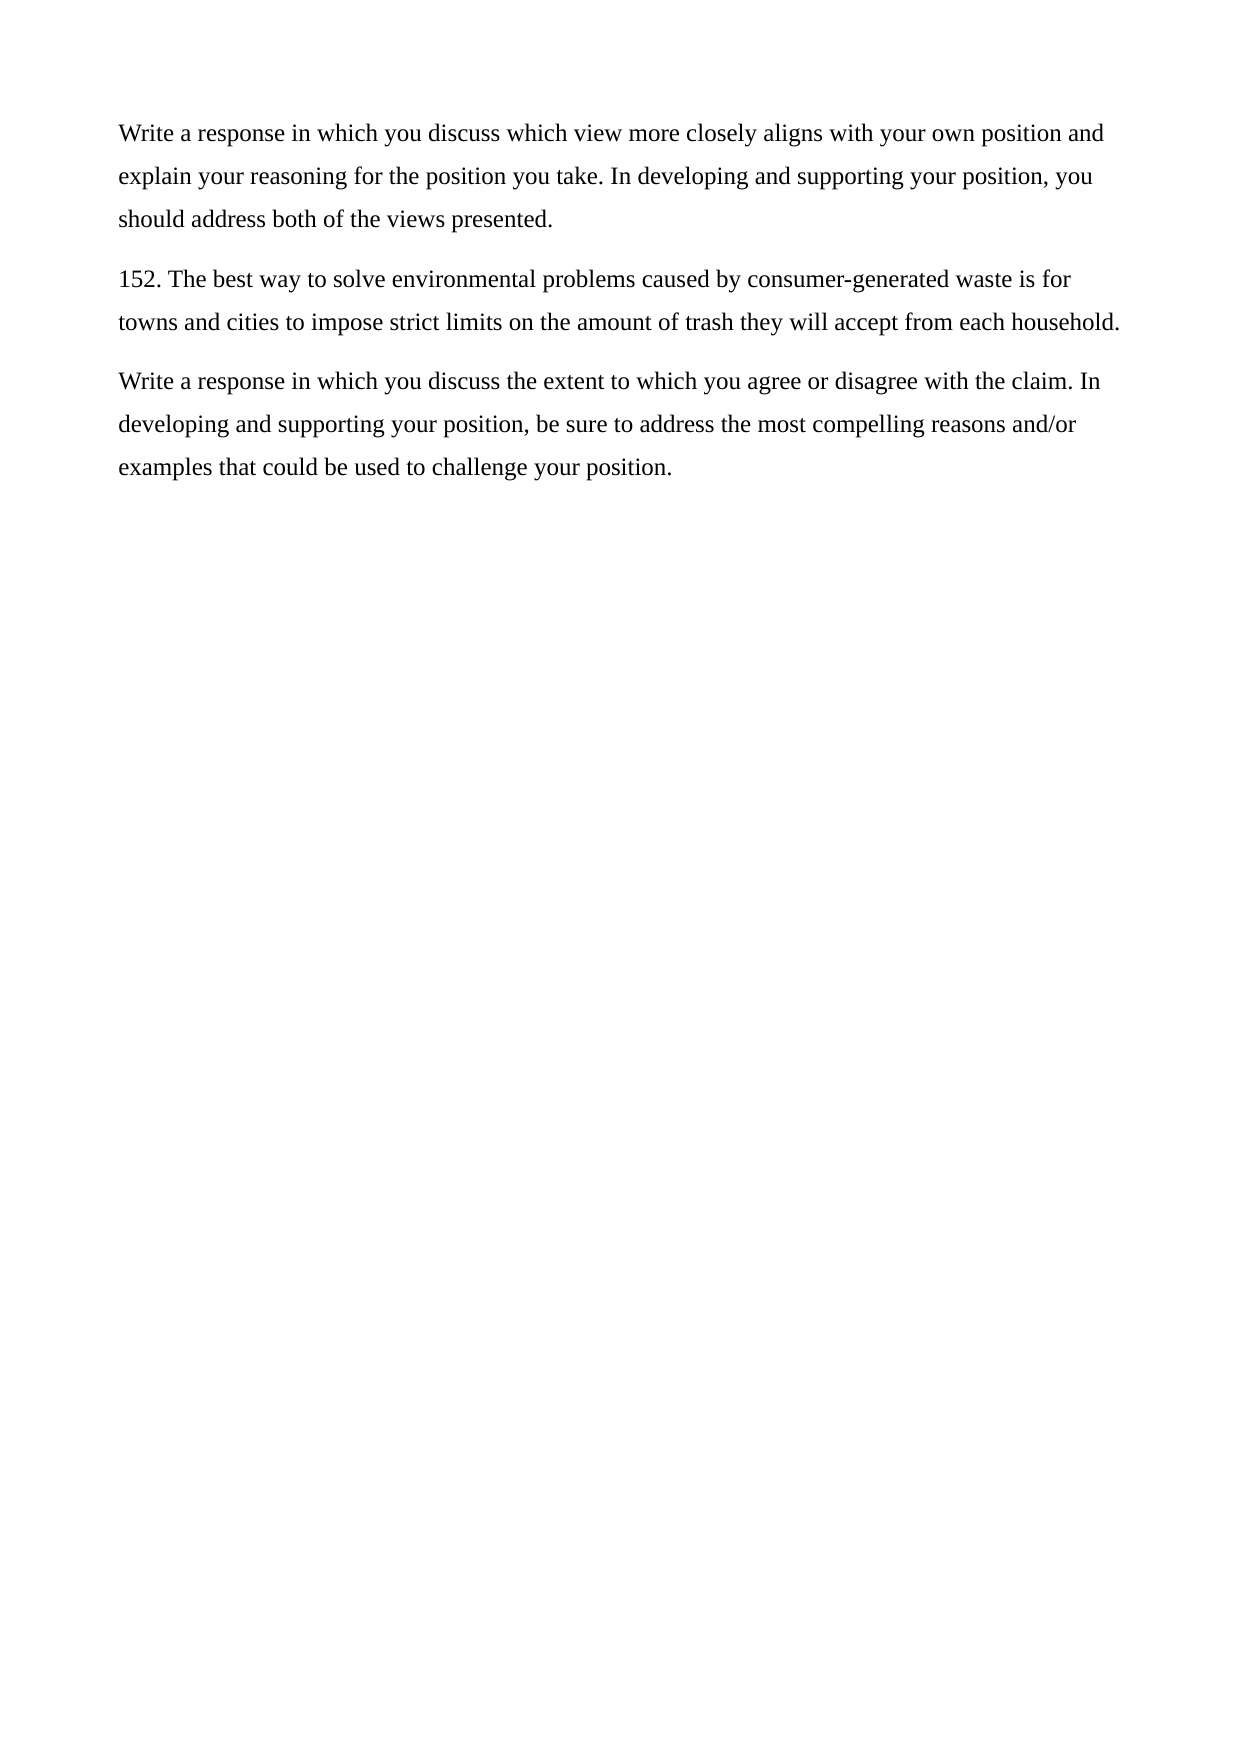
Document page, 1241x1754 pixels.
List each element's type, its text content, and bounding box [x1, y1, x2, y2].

text 152. The best way to solve environmental problems caused by consumer-generated waste is for towns and cities to impose strict limits on the amount of trash they will accept from each household. [118, 264, 1122, 336]
text Write a response in which you discuss the extent to which you agree or disagree with the claim. In developing and supporting your position, be sure to address the most compelling reasons and/or examples that could be used to challenge your position. [118, 366, 1122, 481]
